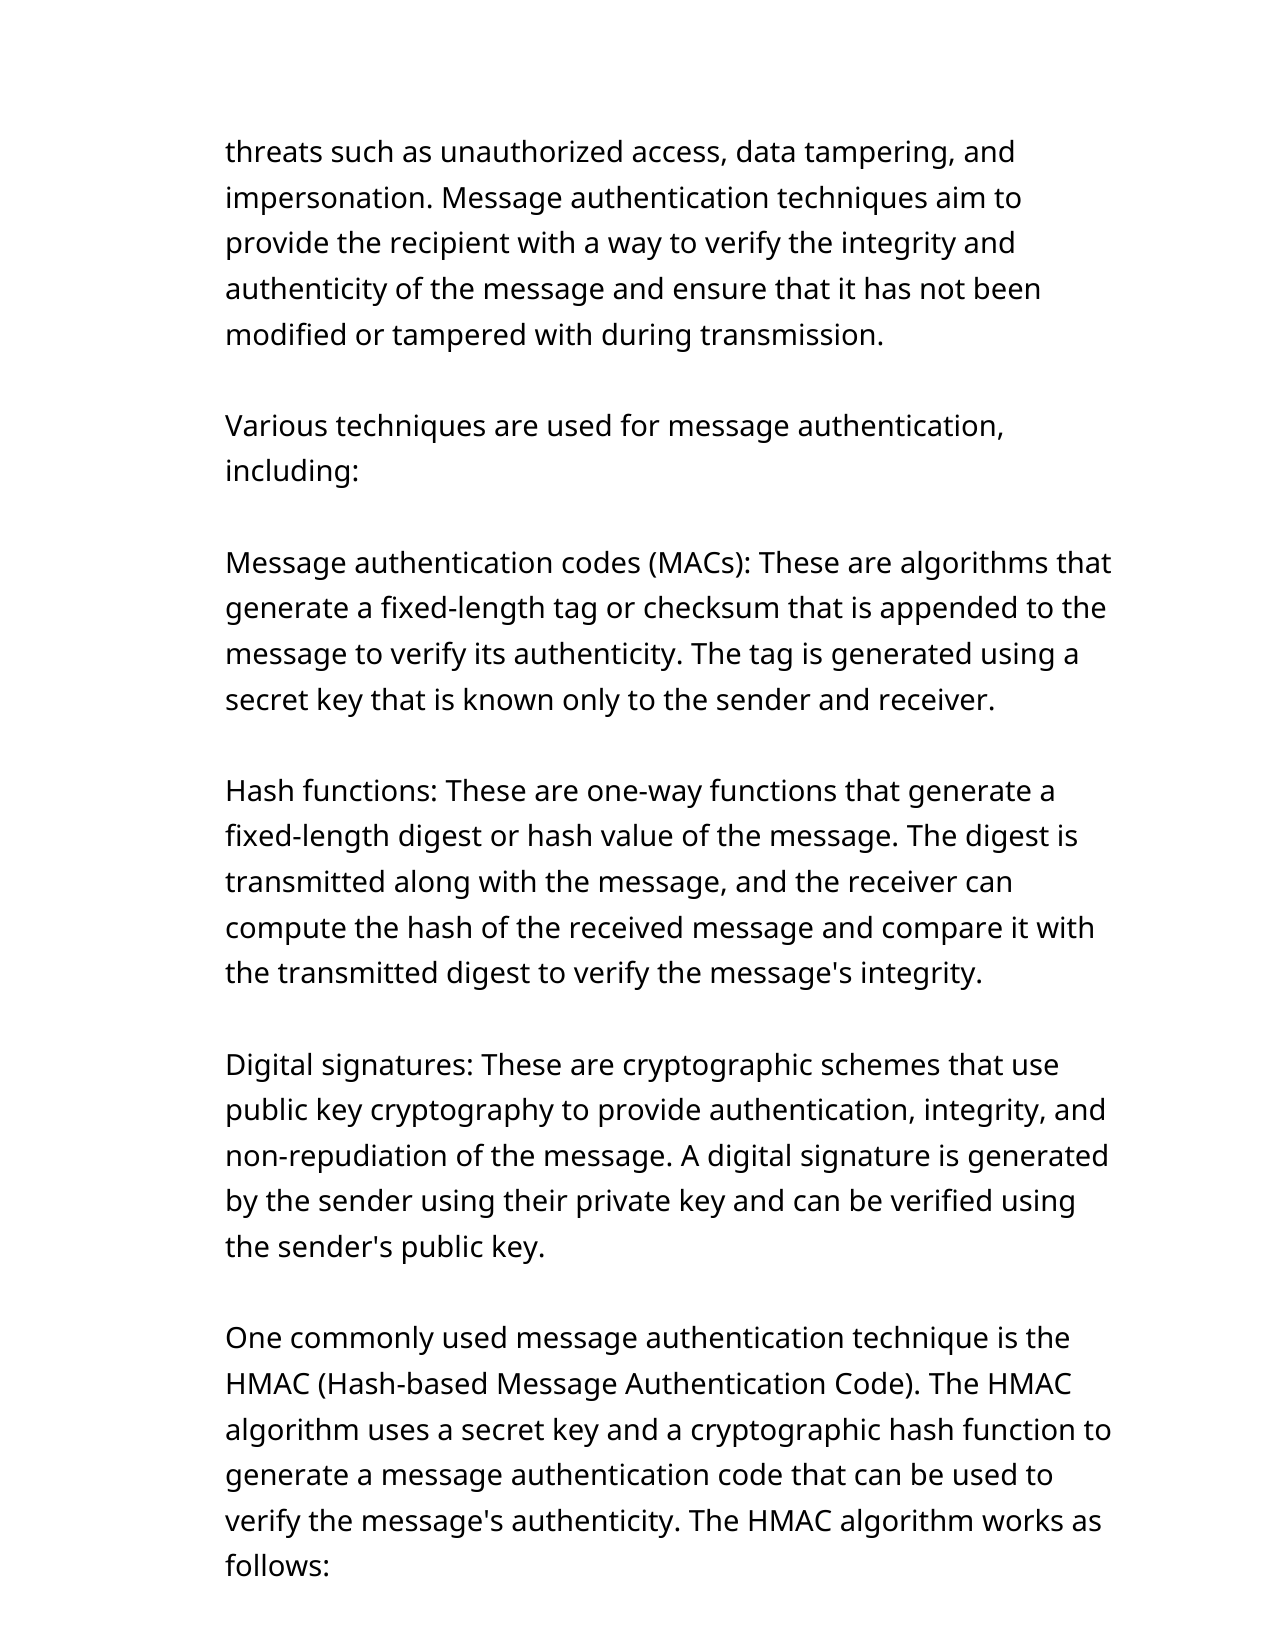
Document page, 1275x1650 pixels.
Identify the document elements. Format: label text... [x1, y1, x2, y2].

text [225, 131, 1125, 353]
text Message authentication codes (MACs): These are algorithms that generate a fixed-length tag or checksum that is appended to the message to verify its authenticity. The tag is generated using a secret key that is known only to the sender and receiver. [225, 542, 1125, 718]
text Hash functions: These are one-way functions that generate a fixed-length digest or hash value of the message. The digest is transmitted along with the message, and the receiver can compute the hash of the received message and compare it with the transmitted digest to verify the message's integrity. [225, 770, 1125, 992]
text Digital signatures: These are cryptographic schemes that use public key cryptography to provide authentication, integrity, and non-repudiation of the message. A digital signature is generated by the sender using their private key and can be verified using the sender's public key. [225, 1044, 1125, 1266]
text Various techniques are used for message authentication, including: [225, 405, 1125, 490]
text One commonly used message authentication technique is the HMAC (Hash-based Message Authentication Code). The HMAC algorithm uses a secret key and a cryptographic hash function to generate a message authentication code that can be used to verify the message's authenticity. The HMAC algorithm works as follows: [225, 1317, 1125, 1585]
